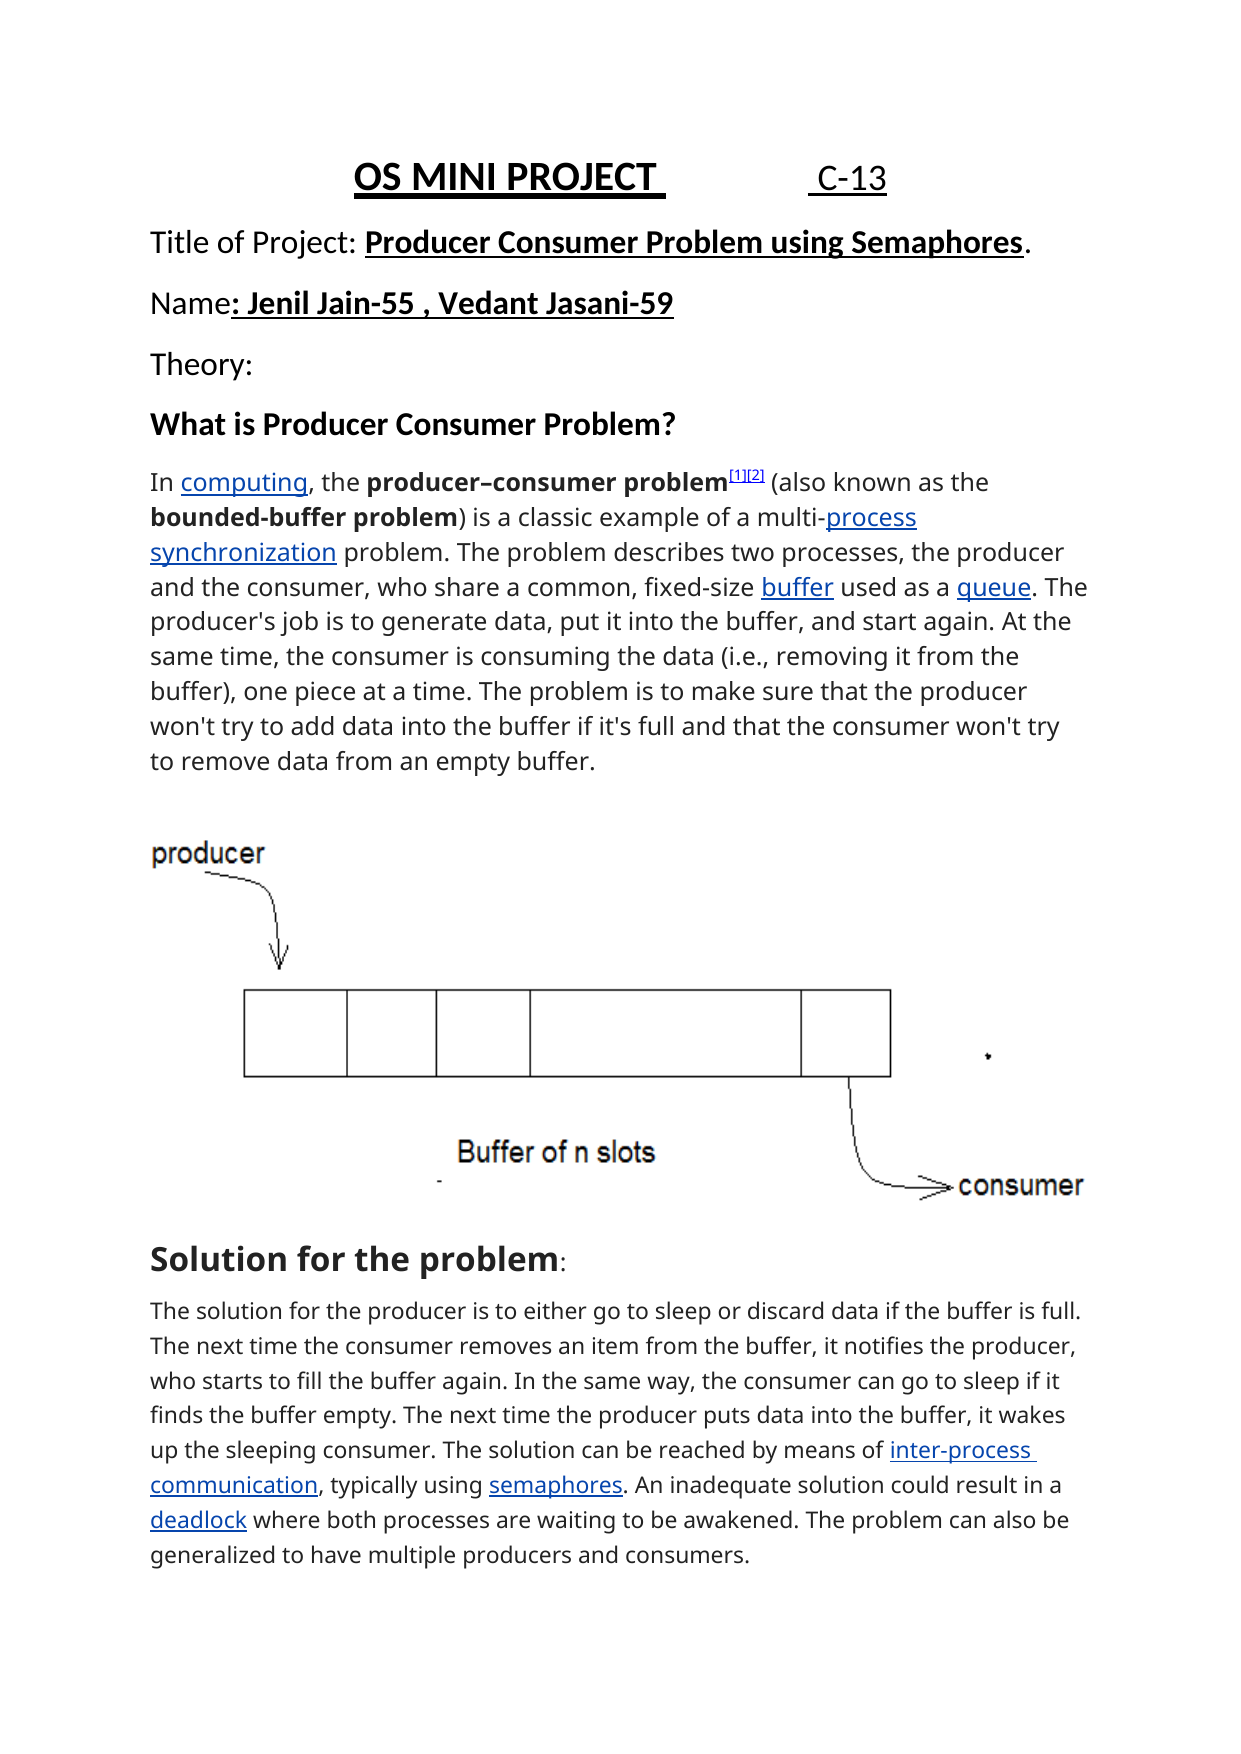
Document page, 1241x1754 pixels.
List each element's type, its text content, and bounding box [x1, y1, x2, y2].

text Solution for the problem: [150, 1235, 1090, 1281]
text Title of Project: Producer Consumer Problem using Semaphores. [150, 222, 1090, 262]
text What is Producer Consumer Problem? [150, 403, 1090, 444]
text The solution for the producer is to either go to sleep or discard data if the buffer is full. The next time the consumer removes an item from the buffer, it notifies the producer, who starts to fill the buffer again. In the same way, the consumer can go to sleep if it finds the buffer empty. The next time the producer puts data into the buffer, it wakes up the sleeping consumer. The solution can be reached by means of inter-process communication, typically using semaphores. An inadequate solution could result in a deadlock where both processes are waiting to be awakened. The problem can also be generalized to have multiple producers and consumers. [150, 1292, 1090, 1570]
text In computing, the producer–consumer problem[1][2] (also known as the bounded-buffer problem) is a classic example of a multi-process synchronization problem. The problem describes two processes, the producer and the consumer, who share a common, fixed-size buffer used as a queue. The producer's job is to generate data, put it into the buffer, and start again. At the same time, the consumer is consuming the data (i.e., removing it from the buffer), one piece at a time. The problem is to make sure that the producer won't try to add data into the buffer if it's full and that the consumer won't try to remove data from an empty buffer. [150, 464, 1090, 777]
text Theory: [150, 343, 1090, 383]
picture [150, 777, 1091, 1220]
text OS MINI PROJECT C-13 [150, 150, 1090, 201]
text Name: Jenil Jain-55 , Vedant Jasani-59 [150, 282, 1090, 323]
